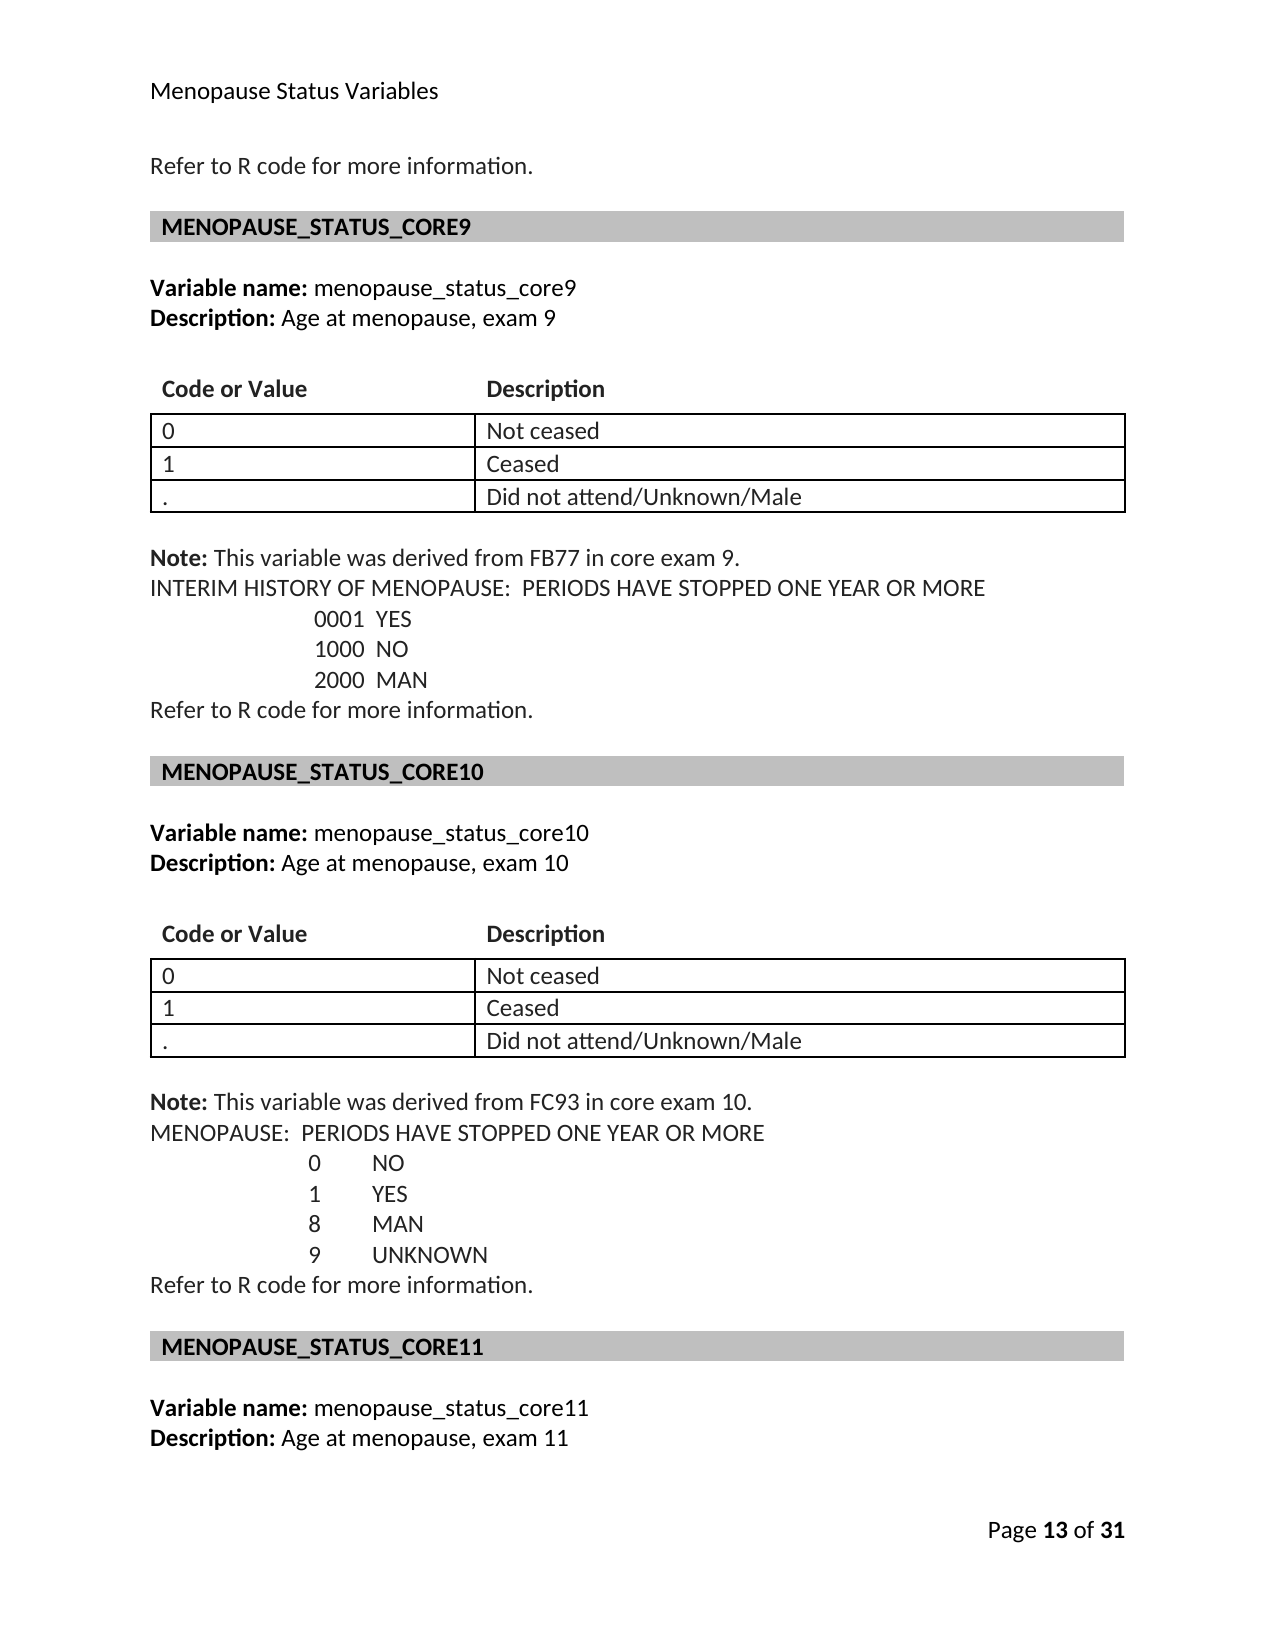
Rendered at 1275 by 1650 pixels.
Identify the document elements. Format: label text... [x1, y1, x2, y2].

table_header Code or Value [151, 364, 475, 413]
text MENOPAUSE: PERIODS HAVE STOPPED ONE YEAR OR MORE [150, 1117, 1125, 1148]
table_header MENOPAUSE_STATUS_CORE9 [150, 211, 1124, 242]
table_cell Not ceased [476, 415, 1124, 446]
table_cell Did not attend/Unknown/Male [476, 481, 1124, 511]
table_header Description [475, 364, 1125, 413]
text Description: Age at menopause, exam 9 [150, 303, 1125, 333]
table_header MENOPAUSE_STATUS_CORE10 [150, 756, 1124, 786]
table_cell 0 [152, 415, 474, 446]
table_header Description [475, 908, 1125, 958]
table_header MENOPAUSE_STATUS_CORE11 [150, 1331, 1124, 1361]
text Description: Age at menopause, exam 10 [150, 847, 1125, 878]
table_cell . [152, 481, 474, 511]
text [150, 150, 1125, 181]
text 0 NO [150, 1148, 1125, 1178]
table_header Code or Value [151, 908, 475, 958]
text 1 YES [150, 1178, 1125, 1209]
table_cell Ceased [476, 993, 1124, 1023]
text Note: This variable was derived from FB77 in core exam 9. [150, 542, 1125, 572]
table_cell 1 [152, 448, 474, 478]
text 8 MAN [150, 1209, 1125, 1239]
text Description: Age at menopause, exam 11 [150, 1422, 1125, 1453]
text 2000 MAN [150, 664, 1125, 694]
text 1000 NO [150, 633, 1125, 664]
text Variable name: menopause_status_core10 [150, 817, 1125, 847]
table_cell 0 [152, 960, 474, 991]
table_cell 1 [152, 993, 474, 1023]
text INTERIM HISTORY OF MENOPAUSE: PERIODS HAVE STOPPED ONE YEAR OR MORE [150, 572, 1125, 603]
text Variable name: menopause_status_core9 [150, 272, 1125, 303]
text Refer to R code for more information. [150, 1270, 1125, 1300]
table_cell Not ceased [476, 960, 1124, 991]
text Variable name: menopause_status_core11 [150, 1392, 1125, 1422]
table_cell Did not attend/Unknown/Male [476, 1025, 1124, 1056]
text 9 UNKNOWN [150, 1239, 1125, 1270]
text 0001 YES [150, 603, 1125, 633]
table_cell Ceased [476, 448, 1124, 478]
text Note: This variable was derived from FC93 in core exam 10. [150, 1087, 1125, 1117]
table_cell . [152, 1025, 474, 1056]
text Refer to R code for more information. [150, 694, 1125, 725]
